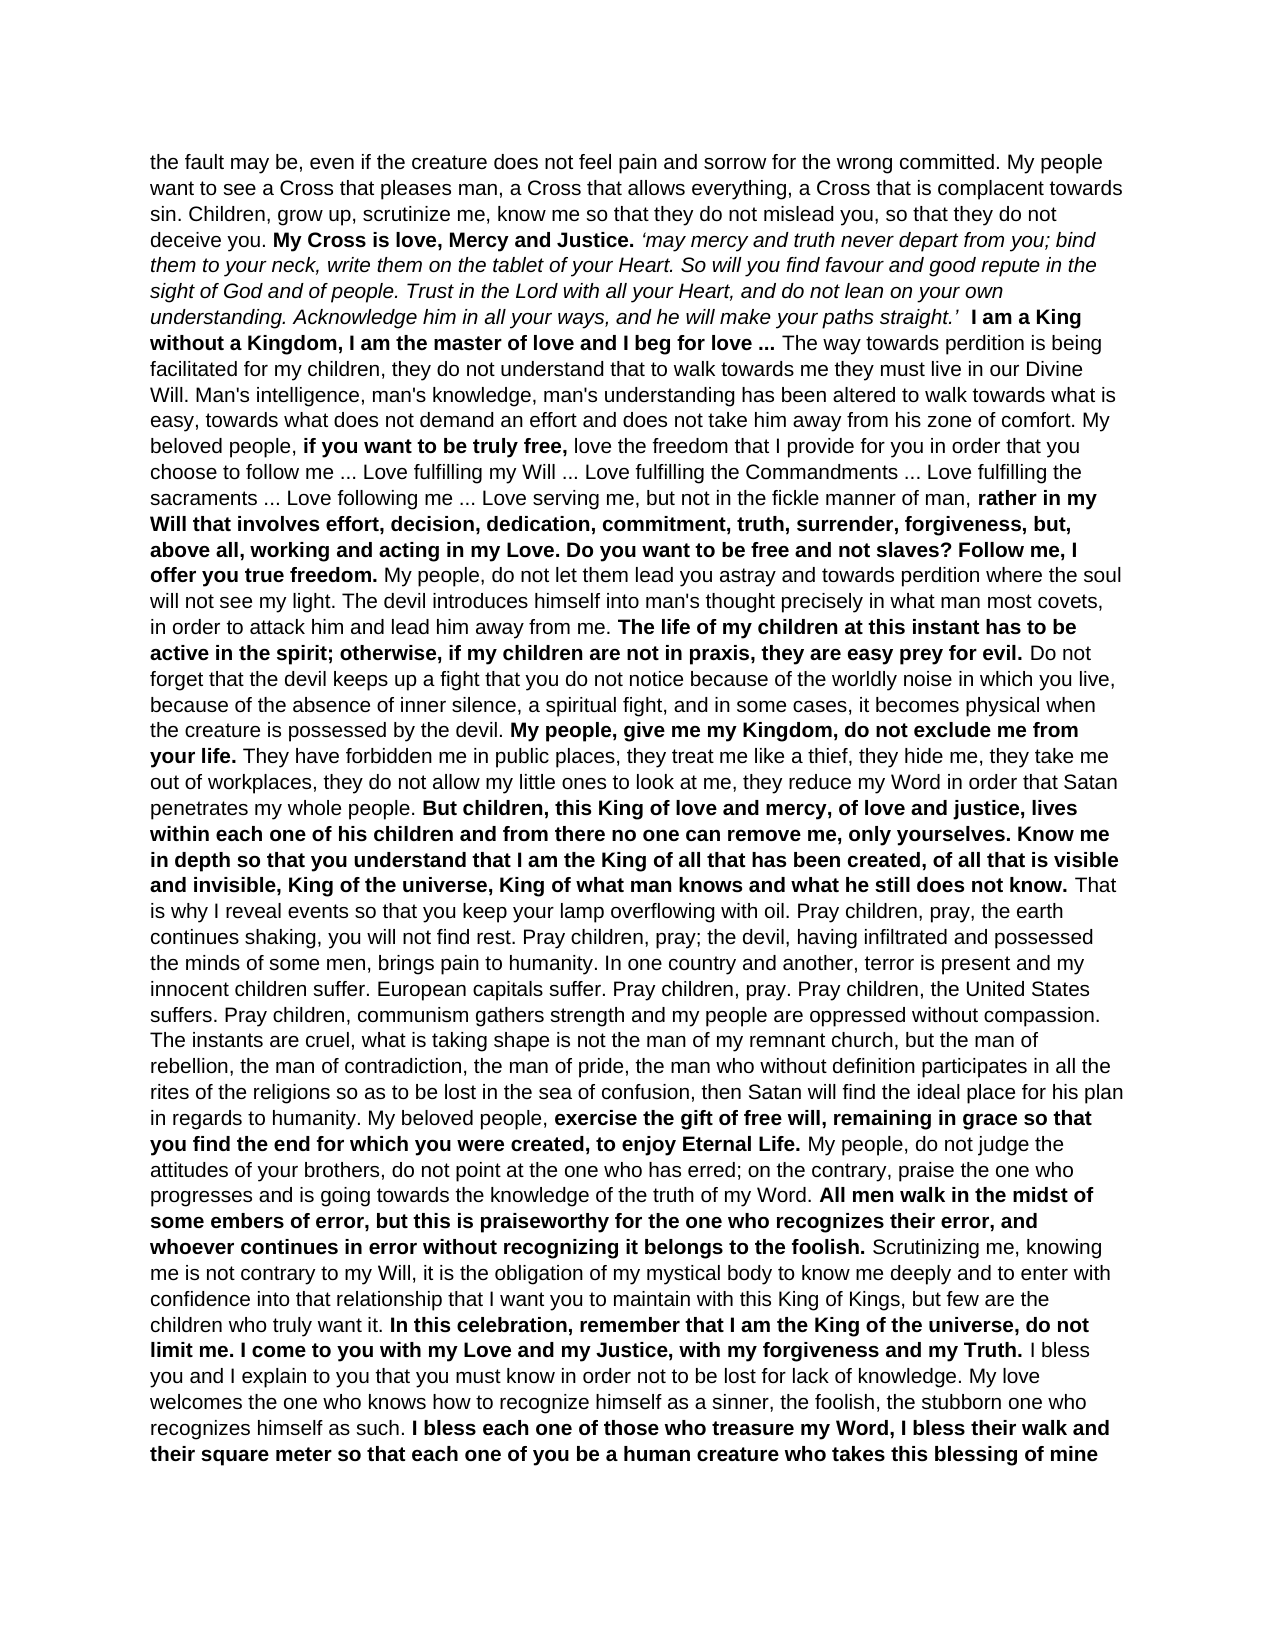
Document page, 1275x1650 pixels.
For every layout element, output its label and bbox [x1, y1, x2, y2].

text [150, 150, 1125, 1466]
